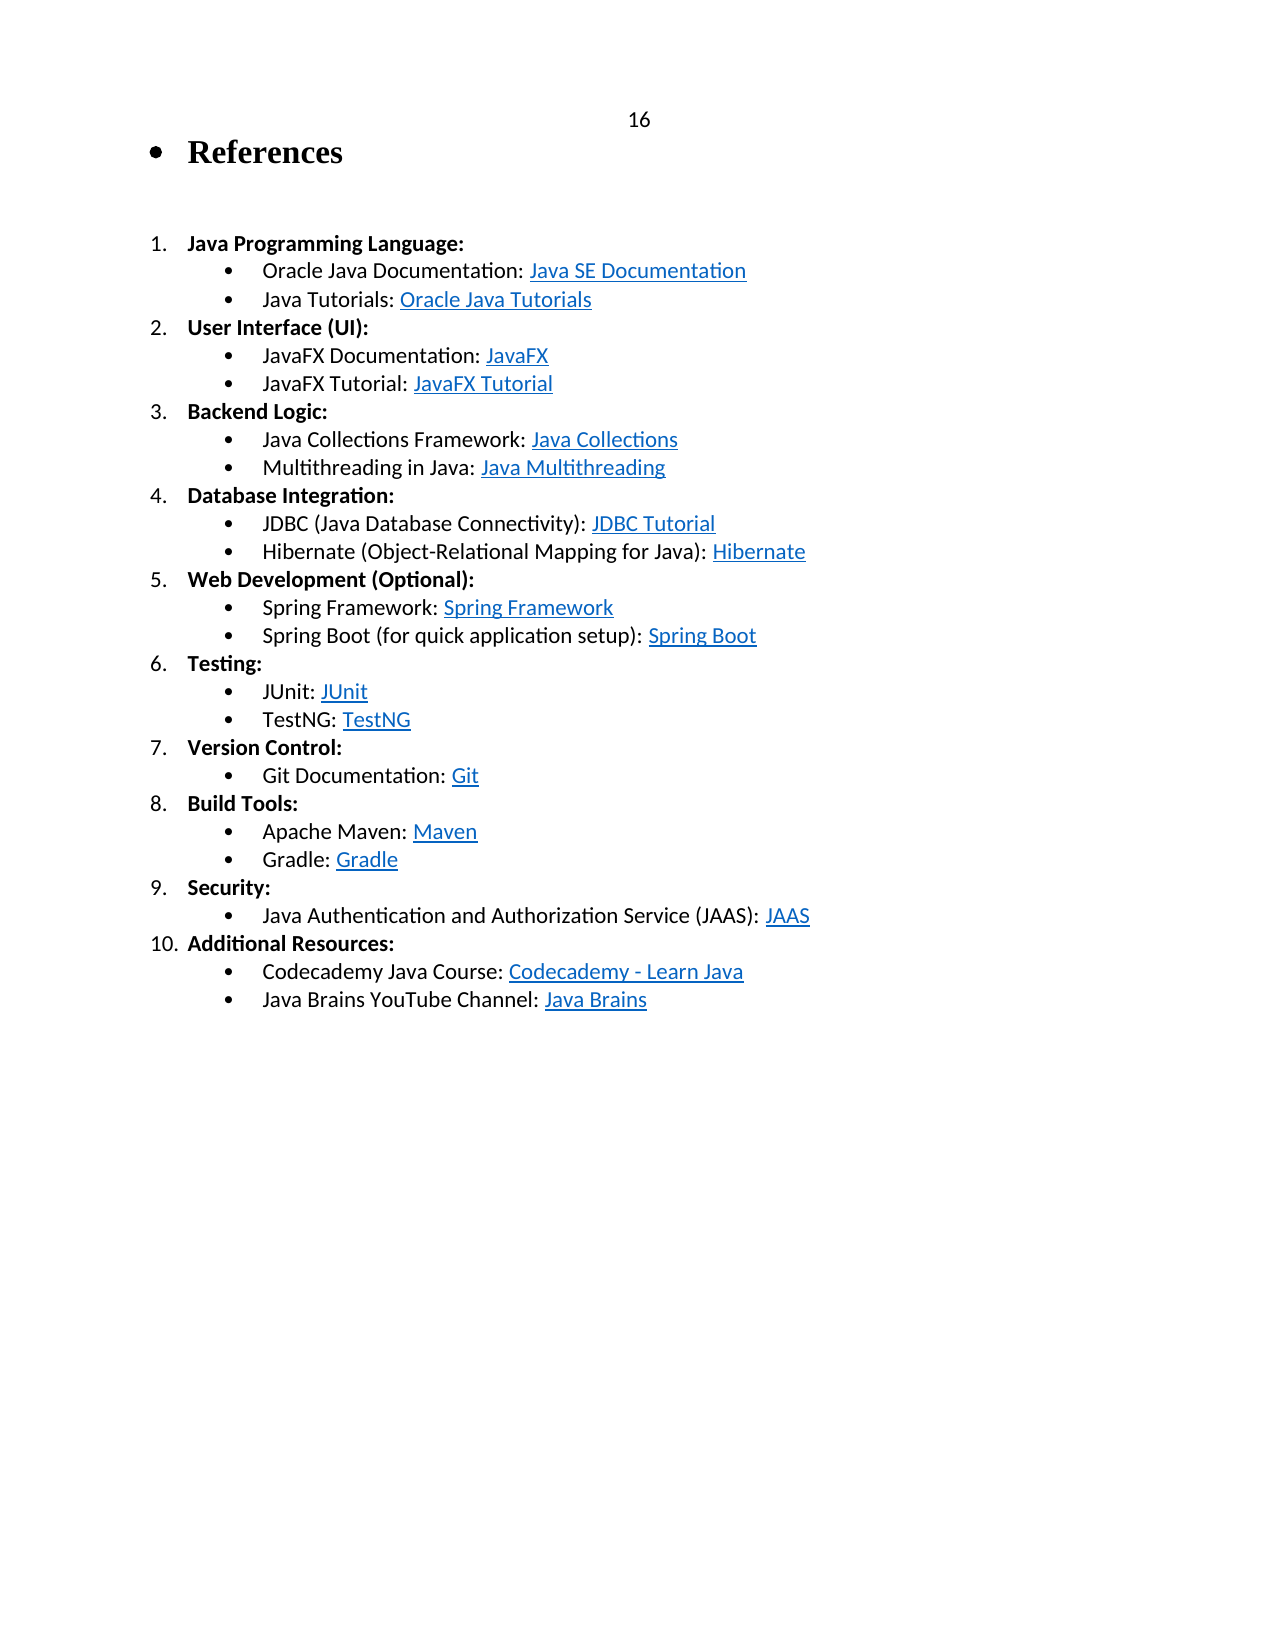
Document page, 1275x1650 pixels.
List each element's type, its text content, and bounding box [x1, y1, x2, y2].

list Spring Framework: Spring Framework [225, 593, 1188, 621]
list Codecademy Java Course: Codecademy - Learn Java [225, 957, 1188, 985]
list JDBC (Java Database Connectivity): JDBC Tutorial [225, 509, 1188, 537]
list User Interface (UI): [150, 313, 1188, 341]
list Git Documentation: Git [225, 761, 1188, 789]
list Web Development (Optional): [150, 565, 1188, 593]
list References [150, 133, 1188, 171]
text 16 [112, 105, 1188, 133]
list JavaFX Documentation: JavaFX [225, 341, 1188, 369]
list Testing: [150, 649, 1188, 677]
list Java Tutorials: Oracle Java Tutorials [225, 285, 1188, 313]
list JavaFX Tutorial: JavaFX Tutorial [225, 369, 1188, 397]
list TestNG: TestNG [225, 705, 1188, 733]
list Java Authentication and Authorization Service (JAAS): JAAS [225, 901, 1188, 929]
list Apache Maven: Maven [225, 817, 1188, 845]
list Java Collections Framework: Java Collections [225, 425, 1188, 453]
list Additional Resources: [150, 929, 1188, 957]
list JUnit: JUnit [225, 677, 1188, 705]
list Build Tools: [150, 789, 1188, 817]
list Database Integration: [150, 481, 1188, 509]
list Java Programming Language: [150, 229, 1188, 257]
list Java Brains YouTube Channel: Java Brains [225, 985, 1188, 1013]
list Version Control: [150, 733, 1188, 761]
list Gradle: Gradle [225, 845, 1188, 873]
list Backend Logic: [150, 397, 1188, 425]
list Oracle Java Documentation: Java SE Documentation [225, 257, 1188, 285]
list Hibernate (Object-Relational Mapping for Java): Hibernate [225, 537, 1188, 565]
list Spring Boot (for quick application setup): Spring Boot [225, 621, 1188, 649]
list Security: [150, 873, 1188, 901]
list Multithreading in Java: Java Multithreading [225, 453, 1188, 481]
